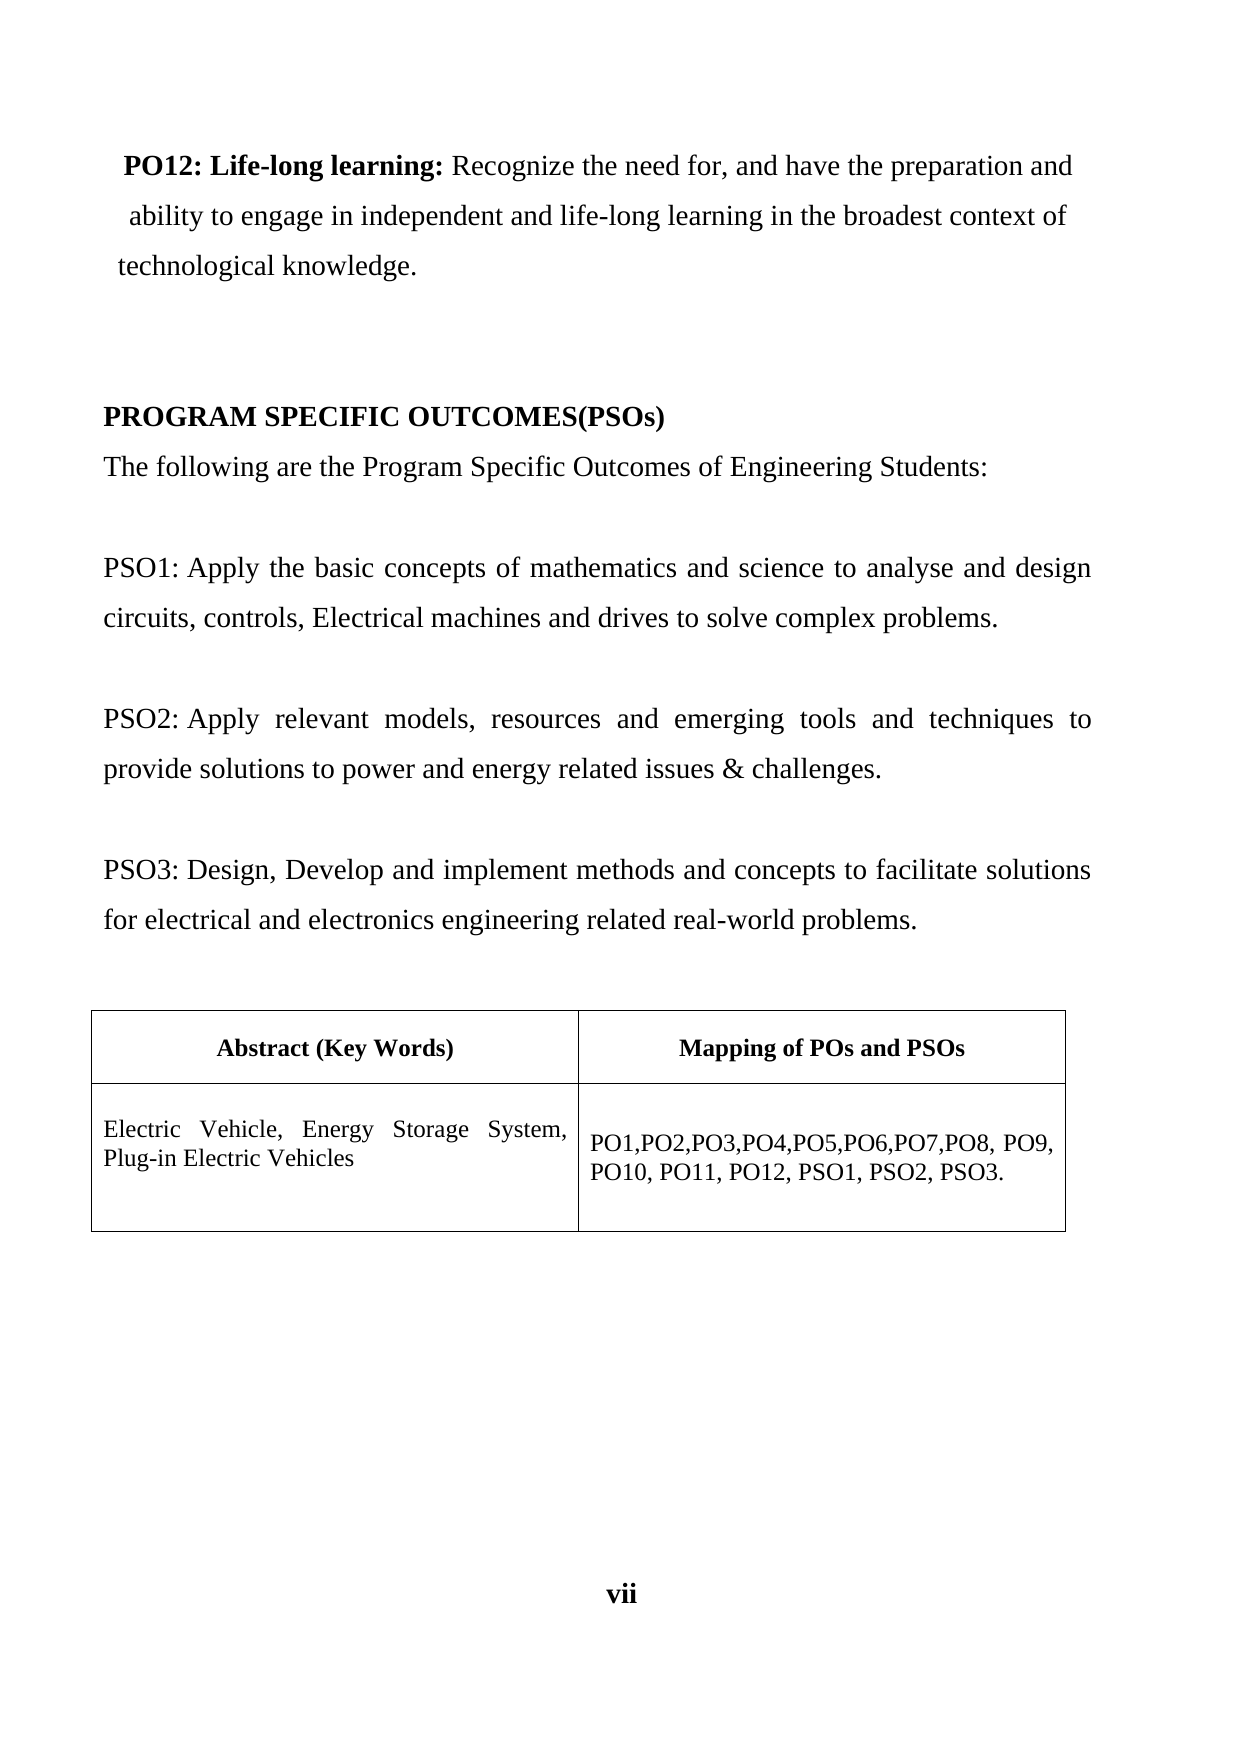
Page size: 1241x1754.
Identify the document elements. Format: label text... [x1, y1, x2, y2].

text PSO3: Design, Develop and implement methods and concepts to facilitate solutions for electrical and electronics engineering related real-world problems. [103, 852, 1092, 936]
table_cell PO1,PO2,PO3,PO4,PO5,PO6,PO7,PO8, PO9, PO10, PO11, PO12, PSO1, PSO2, PSO3. [579, 1084, 1065, 1231]
text PSO2: Apply relevant models, resources and emerging tools and techniques to provide solutions to power and energy related issues & challenges. [103, 701, 1092, 785]
text PSO1: Apply the basic concepts of mathematics and science to analyse and design circuits, controls, Electrical machines and drives to solve complex problems. [103, 550, 1092, 634]
table_header Abstract (Key Words) [92, 1011, 578, 1083]
text The following are the Program Specific Outcomes of Engineering Students: [103, 449, 1092, 483]
text vii [103, 1577, 1092, 1610]
text PROGRAM SPECIFIC OUTCOMES(PSOs) [103, 399, 1093, 433]
text technological knowledge. [103, 248, 1093, 282]
text PO12: Life-long learning: Recognize the need for, and have the preparation and ability to engage in independent and life-long learning in the broadest context of [103, 148, 1093, 232]
table_header Mapping of POs and PSOs [579, 1011, 1065, 1083]
table_cell Electric Vehicle, Energy Storage System, Plug-in Electric Vehicles [92, 1084, 578, 1231]
